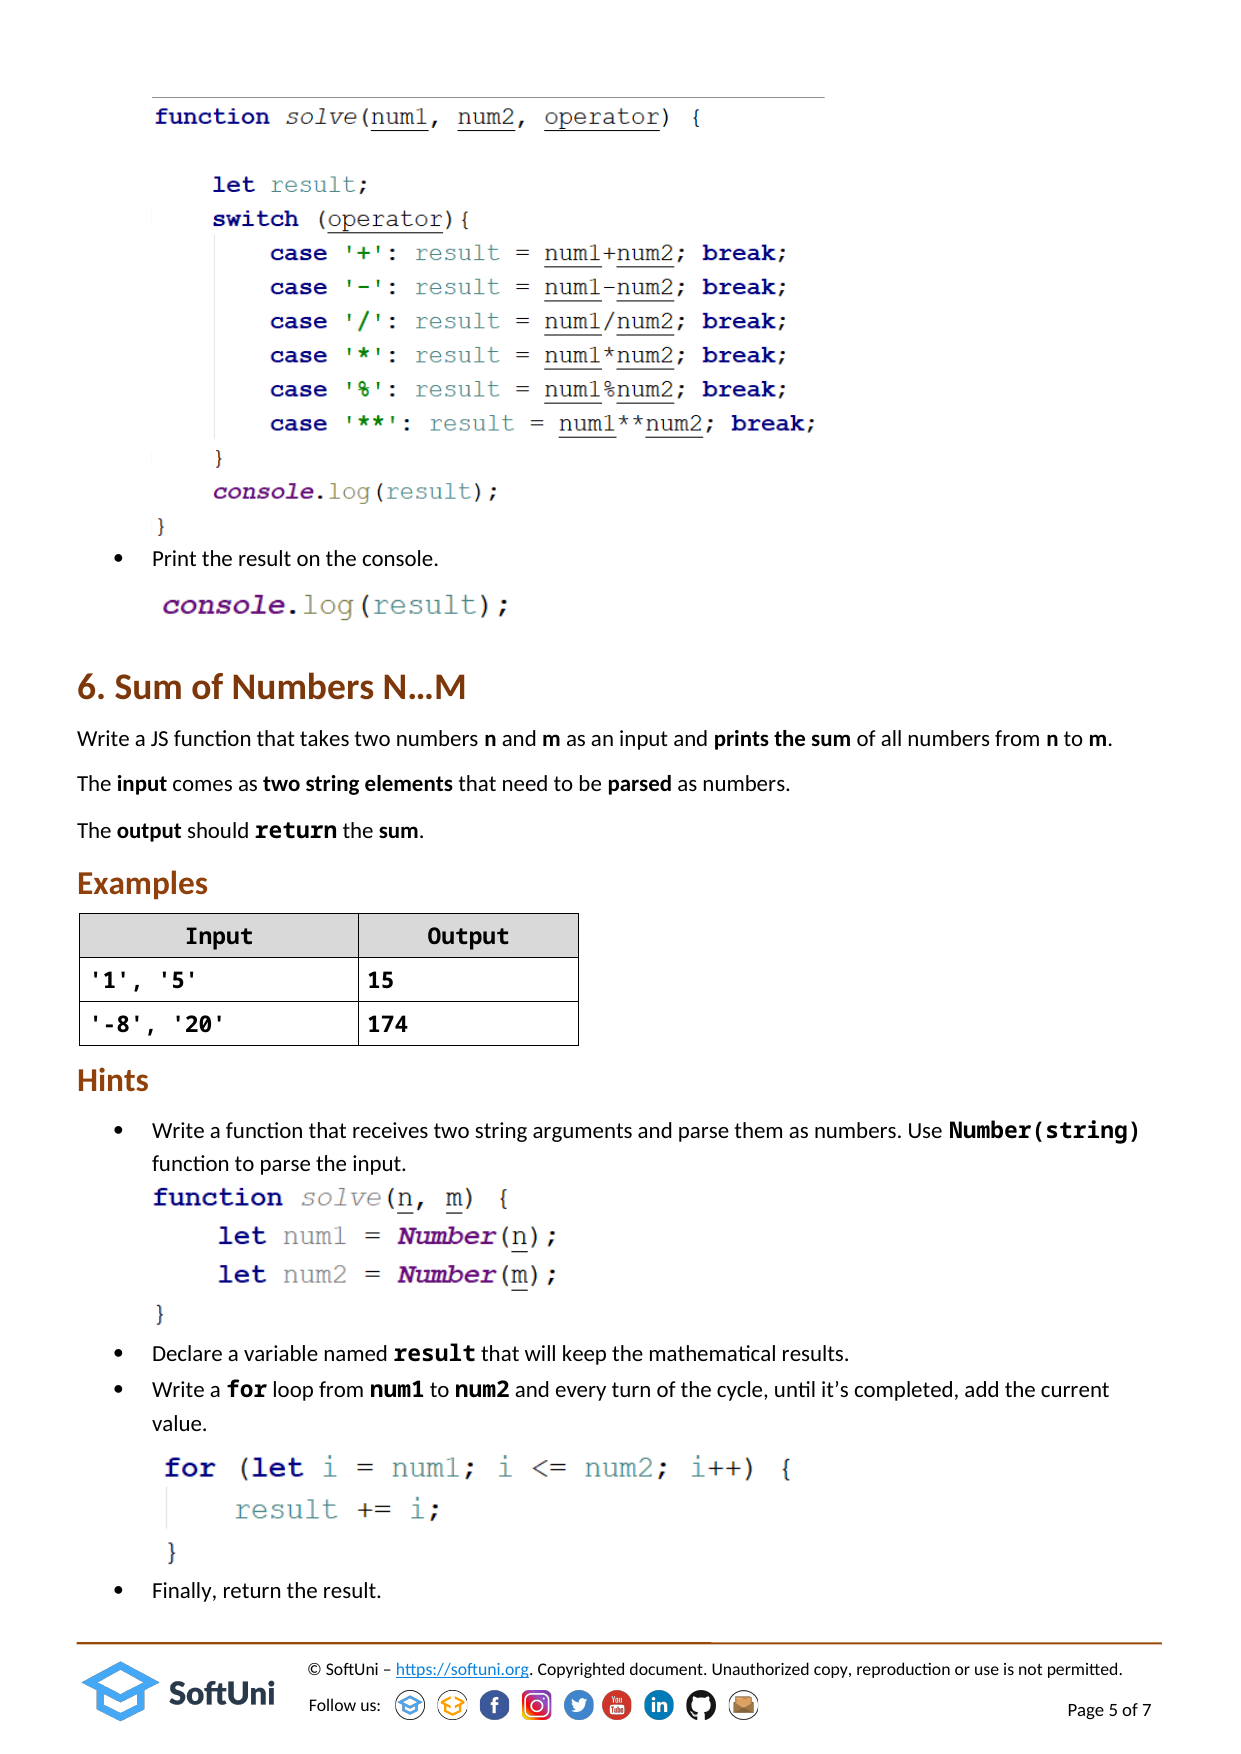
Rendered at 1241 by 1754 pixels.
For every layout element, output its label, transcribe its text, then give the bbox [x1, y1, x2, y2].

subtitle Hints [77, 1059, 1163, 1100]
picture [564, 1690, 594, 1720]
picture [644, 1711, 653, 1720]
table_cell 15 [359, 958, 578, 1001]
table_cell '1', '5' [80, 958, 358, 1001]
picture [437, 1690, 468, 1720]
text The output should return the sum. [77, 813, 1163, 845]
table_cell '-8', '20' [80, 1002, 358, 1045]
picture [728, 1690, 759, 1720]
picture [644, 1690, 653, 1699]
picture [75, 1655, 281, 1727]
text Write a JS function that takes two numbers n and m as an input and prints the sum of all numbers from n to m. [77, 724, 1163, 752]
picture [686, 1690, 716, 1720]
table_cell 174 [359, 1002, 578, 1045]
table_header Input [80, 914, 358, 957]
picture [151, 576, 518, 638]
list Write a for loop from num1 to num2 and every turn of the cycle, until it’s completed, add the current value. [114, 1373, 1163, 1437]
list Write a function that receives two string arguments and parse them as numbers. Use Number(string) function to parse the input. [114, 1114, 1163, 1177]
picture [665, 1711, 674, 1720]
picture [151, 97, 825, 540]
picture [151, 1441, 801, 1573]
subtitle Sum of Numbers N…M [77, 663, 1163, 709]
list Finally, return the result. [114, 1577, 1163, 1605]
picture [395, 1690, 425, 1720]
list Print the result on the console. [114, 544, 1163, 572]
picture [602, 1690, 632, 1720]
picture [479, 1690, 510, 1720]
picture [665, 1690, 674, 1699]
picture [151, 1181, 571, 1333]
picture [658, 1702, 667, 1712]
table_header Output [359, 914, 578, 957]
list Declare a variable named result that will keep the mathematical results. [114, 1337, 1163, 1369]
subtitle Examples [77, 862, 1163, 903]
picture [522, 1690, 552, 1720]
text The input comes as two string elements that need to be parsed as numbers. [77, 769, 1163, 797]
